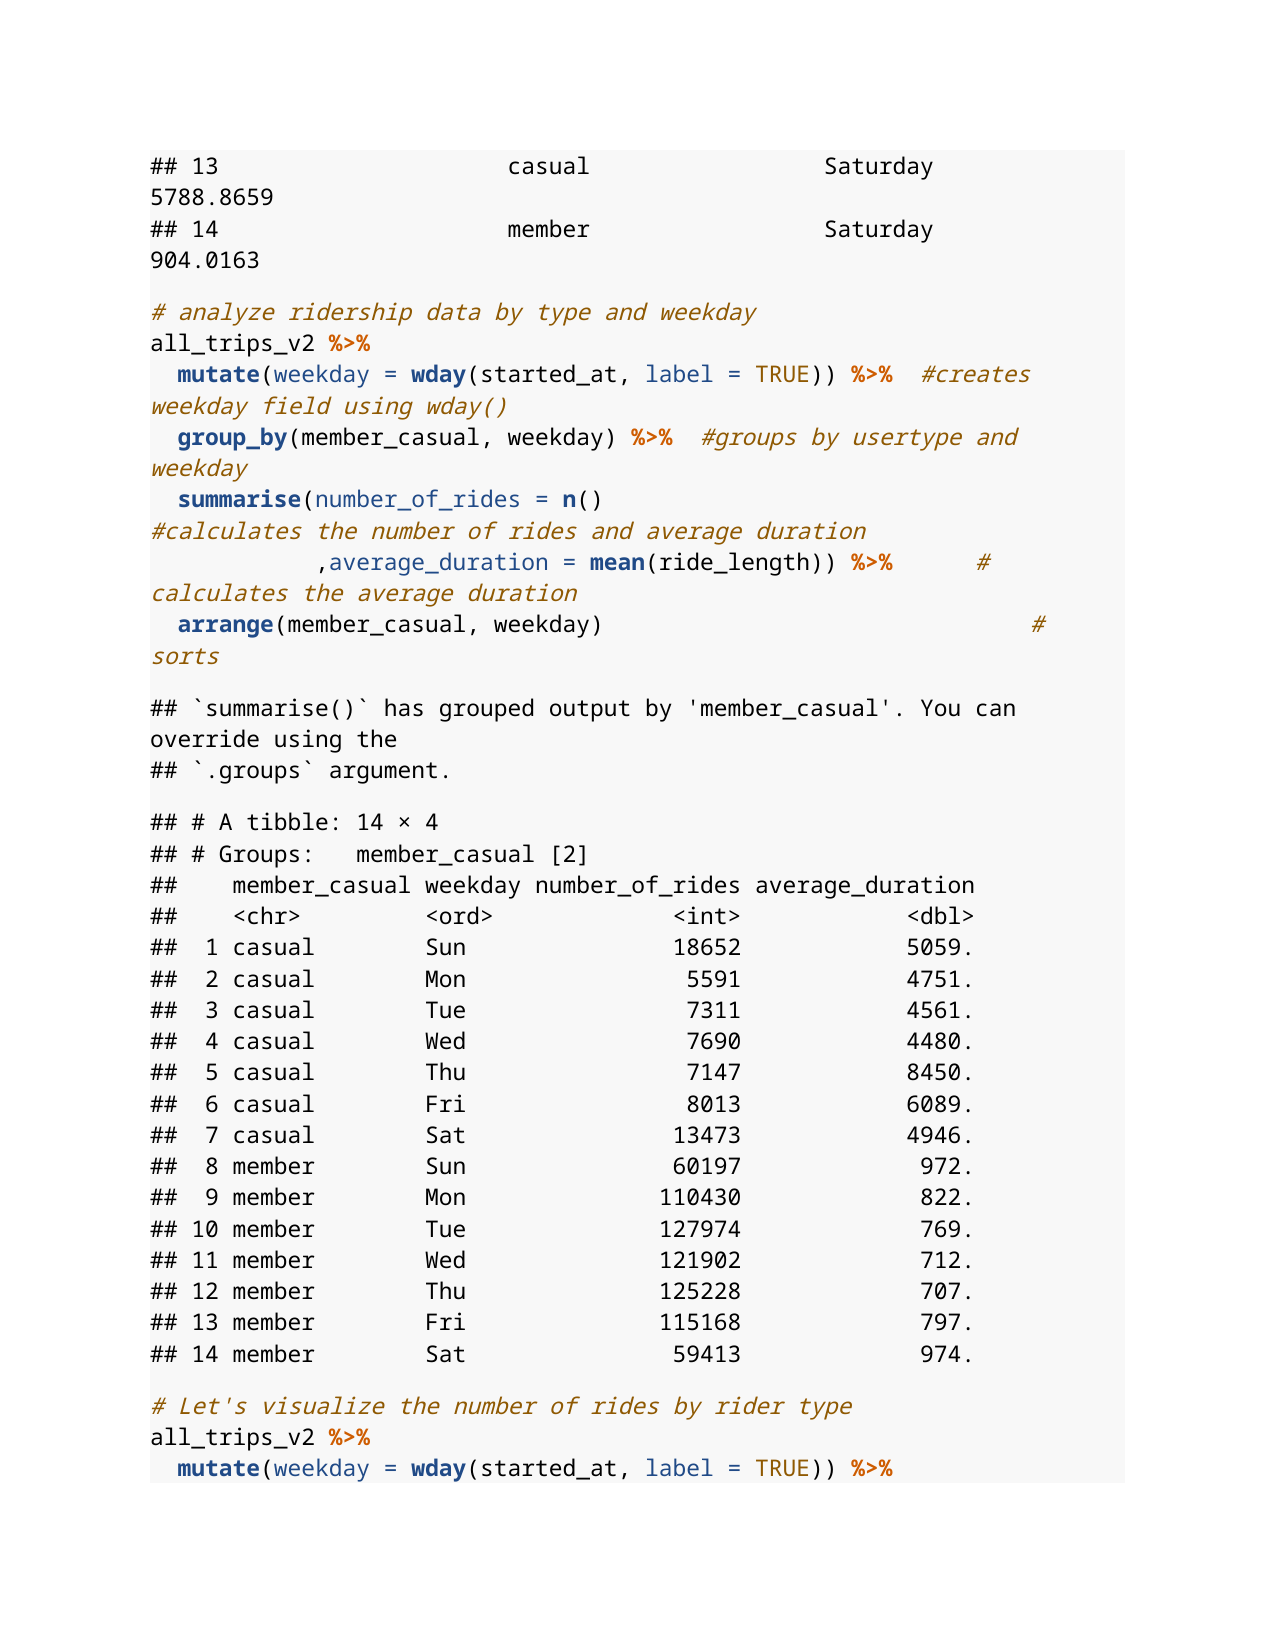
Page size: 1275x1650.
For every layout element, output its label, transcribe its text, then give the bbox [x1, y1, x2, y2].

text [150, 1389, 1125, 1483]
text # analyze ridership data by type and weekday all_trips_v2 %>% mutate(weekday = wday(started_at, label = TRUE)) %>% #creates weekday field using wday() group_by(member_casual, weekday) %>% #groups by usertype and weekday summarise(number_of_rides = n() #calculates the number of rides and average duration ,average_duration = mean(ride_length)) %>% # calculates the average duration arrange(member_casual, weekday) # sorts [150, 296, 1125, 671]
text ## # A tibble: 14 × 4 ## # Groups: member_casual [2] ## member_casual weekday number_of_rides average_duration ## <chr> <ord> <int> <dbl> ## 1 casual Sun 18652 5059. ## 2 casual Mon 5591 4751. ## 3 casual Tue 7311 4561. ## 4 casual Wed 7690 4480. ## 5 casual Thu 7147 8450. ## 6 casual Fri 8013 6089. ## 7 casual Sat 13473 4946. ## 8 member Sun 60197 972. ## 9 member Mon 110430 822. ## 10 member Tue 127974 769. ## 11 member Wed 121902 712. ## 12 member Thu 125228 707. ## 13 member Fri 115168 797. ## 14 member Sat 59413 974. [150, 806, 1125, 1369]
text ## `summarise()` has grouped output by 'member_casual'. You can override using the ## `.groups` argument. [150, 692, 1125, 785]
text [150, 150, 1125, 275]
